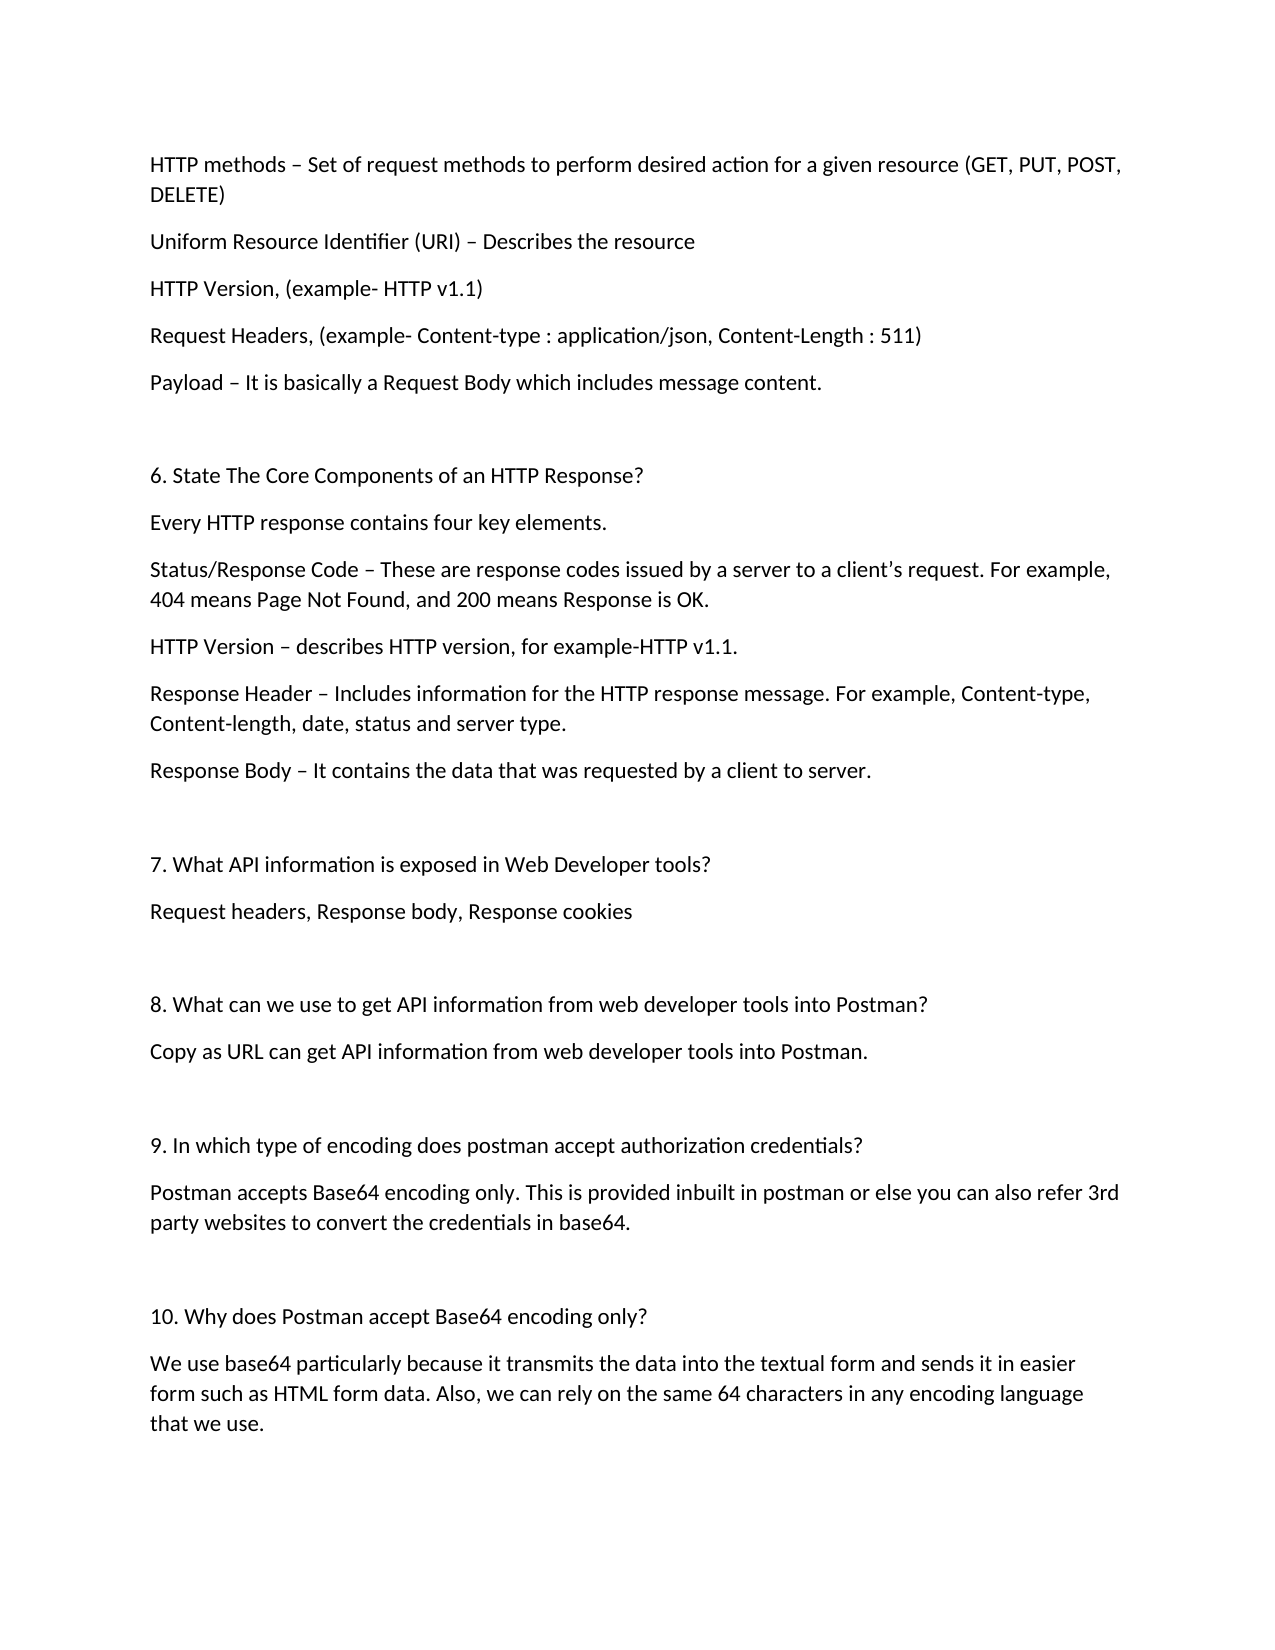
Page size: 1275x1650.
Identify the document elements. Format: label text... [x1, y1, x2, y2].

text HTTP Version – describes HTTP version, for example-HTTP v1.1. [150, 632, 1125, 660]
text HTTP methods – Set of request methods to perform desired action for a given resource (GET, PUT, POST, DELETE) [150, 150, 1125, 208]
text Request headers, Response body, Response cookies [150, 897, 1125, 925]
text Response Header – Includes information for the HTTP response message. For example, Content-type, Content-length, date, status and server type. [150, 679, 1125, 737]
text 9. In which type of encoding does postman accept authorization credentials? [150, 1131, 1125, 1159]
text Response Body – It contains the data that was requested by a client to server. [150, 756, 1125, 784]
text Status/Response Code – These are response codes issued by a server to a client’s request. For example, 404 means Page Not Found, and 200 means Response is OK. [150, 555, 1125, 613]
text Uniform Resource Identifier (URI) – Describes the resource [150, 227, 1125, 255]
text 8. What can we use to get API information from web developer tools into Postman? [150, 991, 1125, 1019]
text Postman accepts Base64 encoding only. This is provided inbuilt in postman or else you can also refer 3rd party websites to convert the credentials in base64. [150, 1178, 1125, 1236]
text 6. State The Core Components of an HTTP Response? [150, 461, 1125, 489]
text 10. Why does Postman accept Base64 encoding only? [150, 1302, 1125, 1330]
text HTTP Version, (example- HTTP v1.1) [150, 274, 1125, 302]
text We use base64 particularly because it transmits the data into the textual form and sends it in easier form such as HTML form data. Also, we can rely on the same 64 characters in any encoding language that we use. [150, 1349, 1125, 1437]
text Payload – It is basically a Request Body which includes message content. [150, 368, 1125, 396]
text Every HTTP response contains four key elements. [150, 508, 1125, 536]
text Request Headers, (example- Content-type : application/json, Content-Length : 511) [150, 321, 1125, 349]
text 7. What API information is exposed in Web Developer tools? [150, 850, 1125, 878]
text Copy as URL can get API information from web developer tools into Postman. [150, 1037, 1125, 1066]
